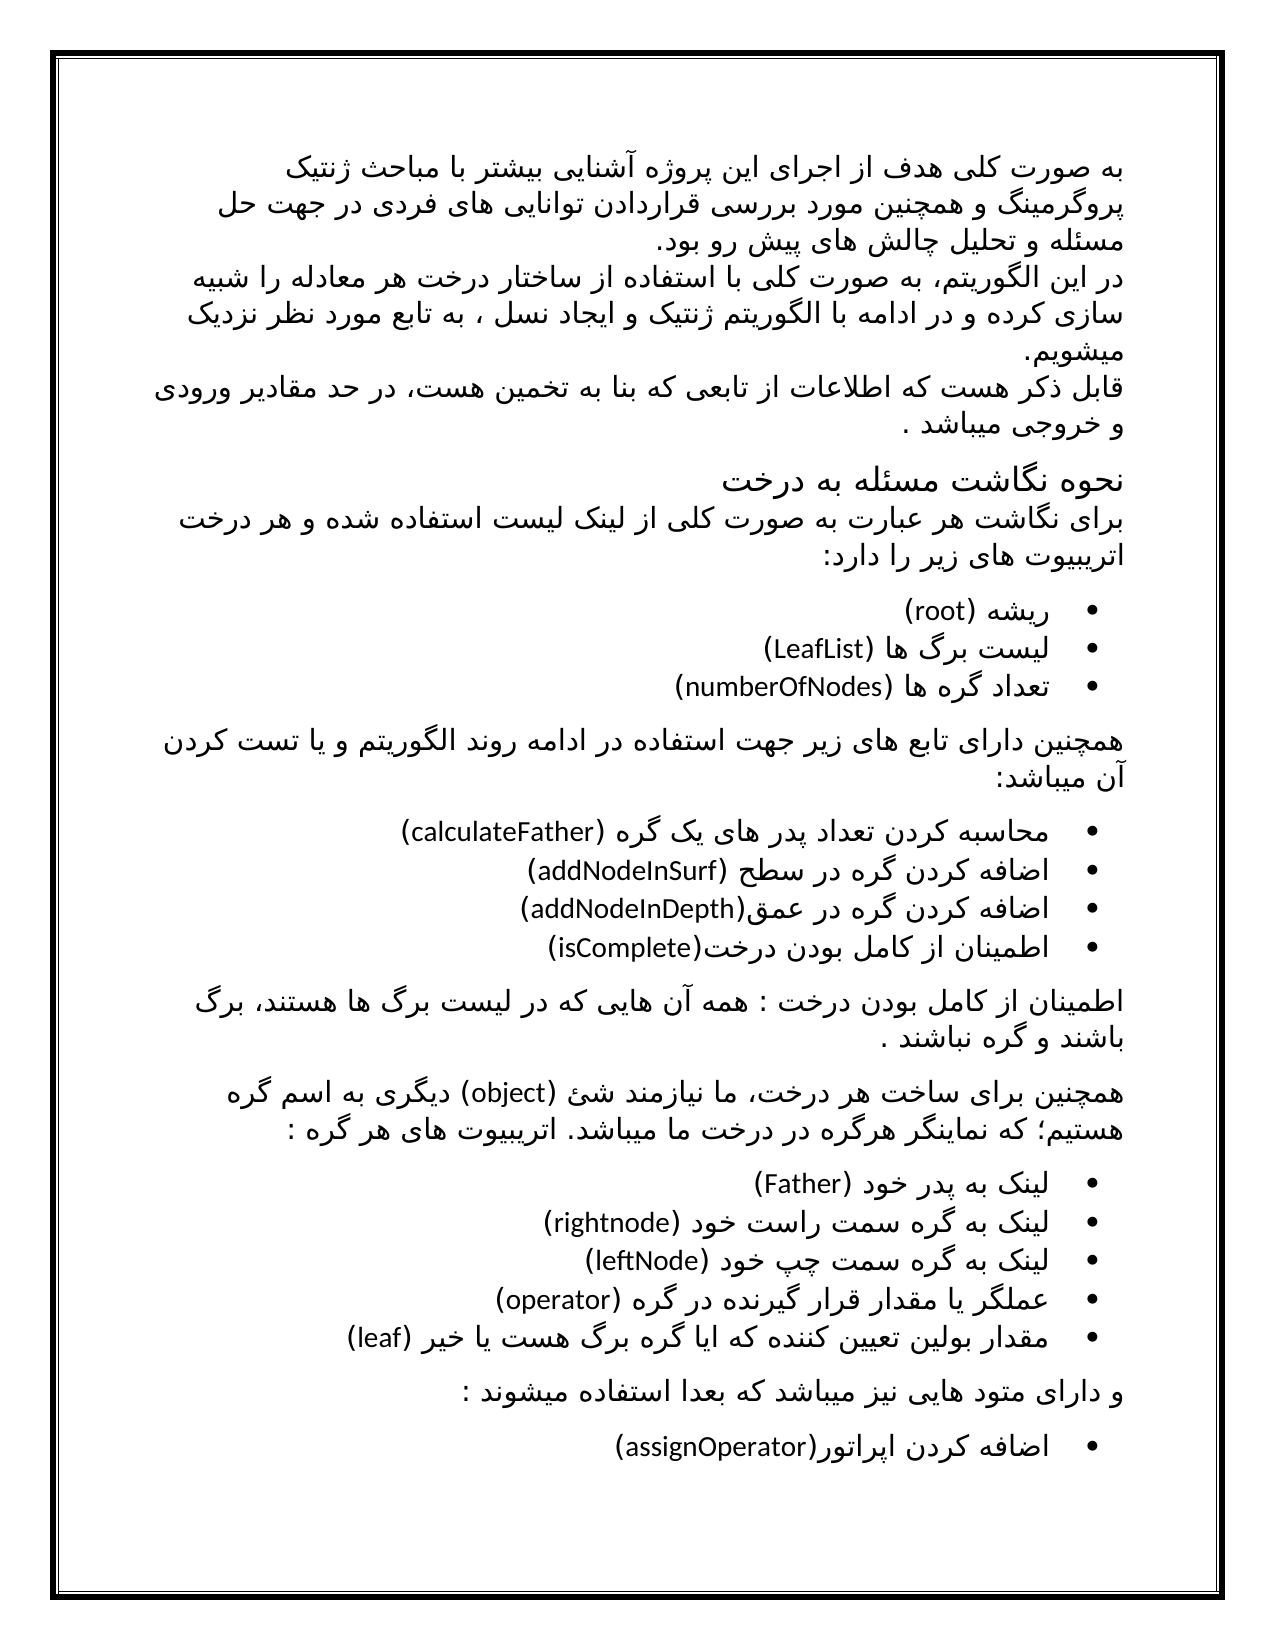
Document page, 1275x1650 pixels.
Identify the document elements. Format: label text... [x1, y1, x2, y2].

list لینک به گره سمت راست خود (rightnode) [150, 1204, 1087, 1240]
list محاسبه کردن تعداد پدر های یک گره (calculateFather) [150, 813, 1087, 849]
text نحوه نگاشت مسئله به درخت برای نگاشت هر عبارت به صورت کلی از لینک لیست استفاده شده و هر درخت اتریبیوت های زیر را دارد: [150, 460, 1125, 572]
text همچنین دارای تابع های زیر جهت استفاده در ادامه روند الگوریتم و یا تست کردن آن میباشد: [150, 723, 1125, 794]
list لیست برگ ها (LeafList) [150, 630, 1087, 666]
list اضافه کردن گره در عمق(addNodeInDepth) [150, 890, 1087, 926]
text اطمینان از کامل بودن درخت : همه آن هایی که در لیست برگ ها هستند، برگ باشند و گره نباشند . [150, 984, 1125, 1054]
list اطمینان از کامل بودن درخت(isComplete) [150, 929, 1087, 964]
text و دارای متود هایی نیز میباشد که بعدا استفاده میشوند : [150, 1374, 1125, 1408]
list اضافه کردن اپراتور(assignOperator) [150, 1428, 1087, 1463]
list تعداد گره ها (numberOfNodes) [150, 668, 1087, 704]
list عملگر یا مقدار قرار گیرنده در گره (operator) [150, 1281, 1087, 1317]
list مقدار بولین تعیین کننده که ایا گره برگ هست یا خیر (leaf) [150, 1319, 1087, 1355]
list لینک به پدر خود (Father) [150, 1166, 1087, 1201]
list اضافه کردن گره در سطح (addNodeInSurf) [150, 852, 1087, 888]
text به صورت کلی هدف از اجرای این پروژه آشنایی بیشتر با مباحث ژنتیک پروگرمینگ و همچنین مورد بررسی قراردادن توانایی های فردی در جهت حل مسئله و تحلیل چالش های پیش رو بود. در این الگوریتم، به صورت کلی با استفاده از ساختار درخت هر معادله را شبیه سازی کرده و در ادامه با الگوریتم ژنتیک و ایجاد نسل ، به تابع مورد نظر نزدیک میشویم. قابل ذکر هست که اطلاعات از تابعی که بنا به تخمین هست، در حد مقادیر ورودی و خروجی میباشد . [150, 150, 1125, 441]
list لینک به گره سمت چپ خود (leftNode) [150, 1242, 1087, 1278]
list ریشه (root) [150, 592, 1087, 627]
text همچنین برای ساخت هر درخت، ما نیازمند شئ (object) دیگری به اسم گره هستیم؛ که نماینگر هرگره در درخت ما میباشد. اتریبیوت های هر گره : [150, 1074, 1125, 1146]
